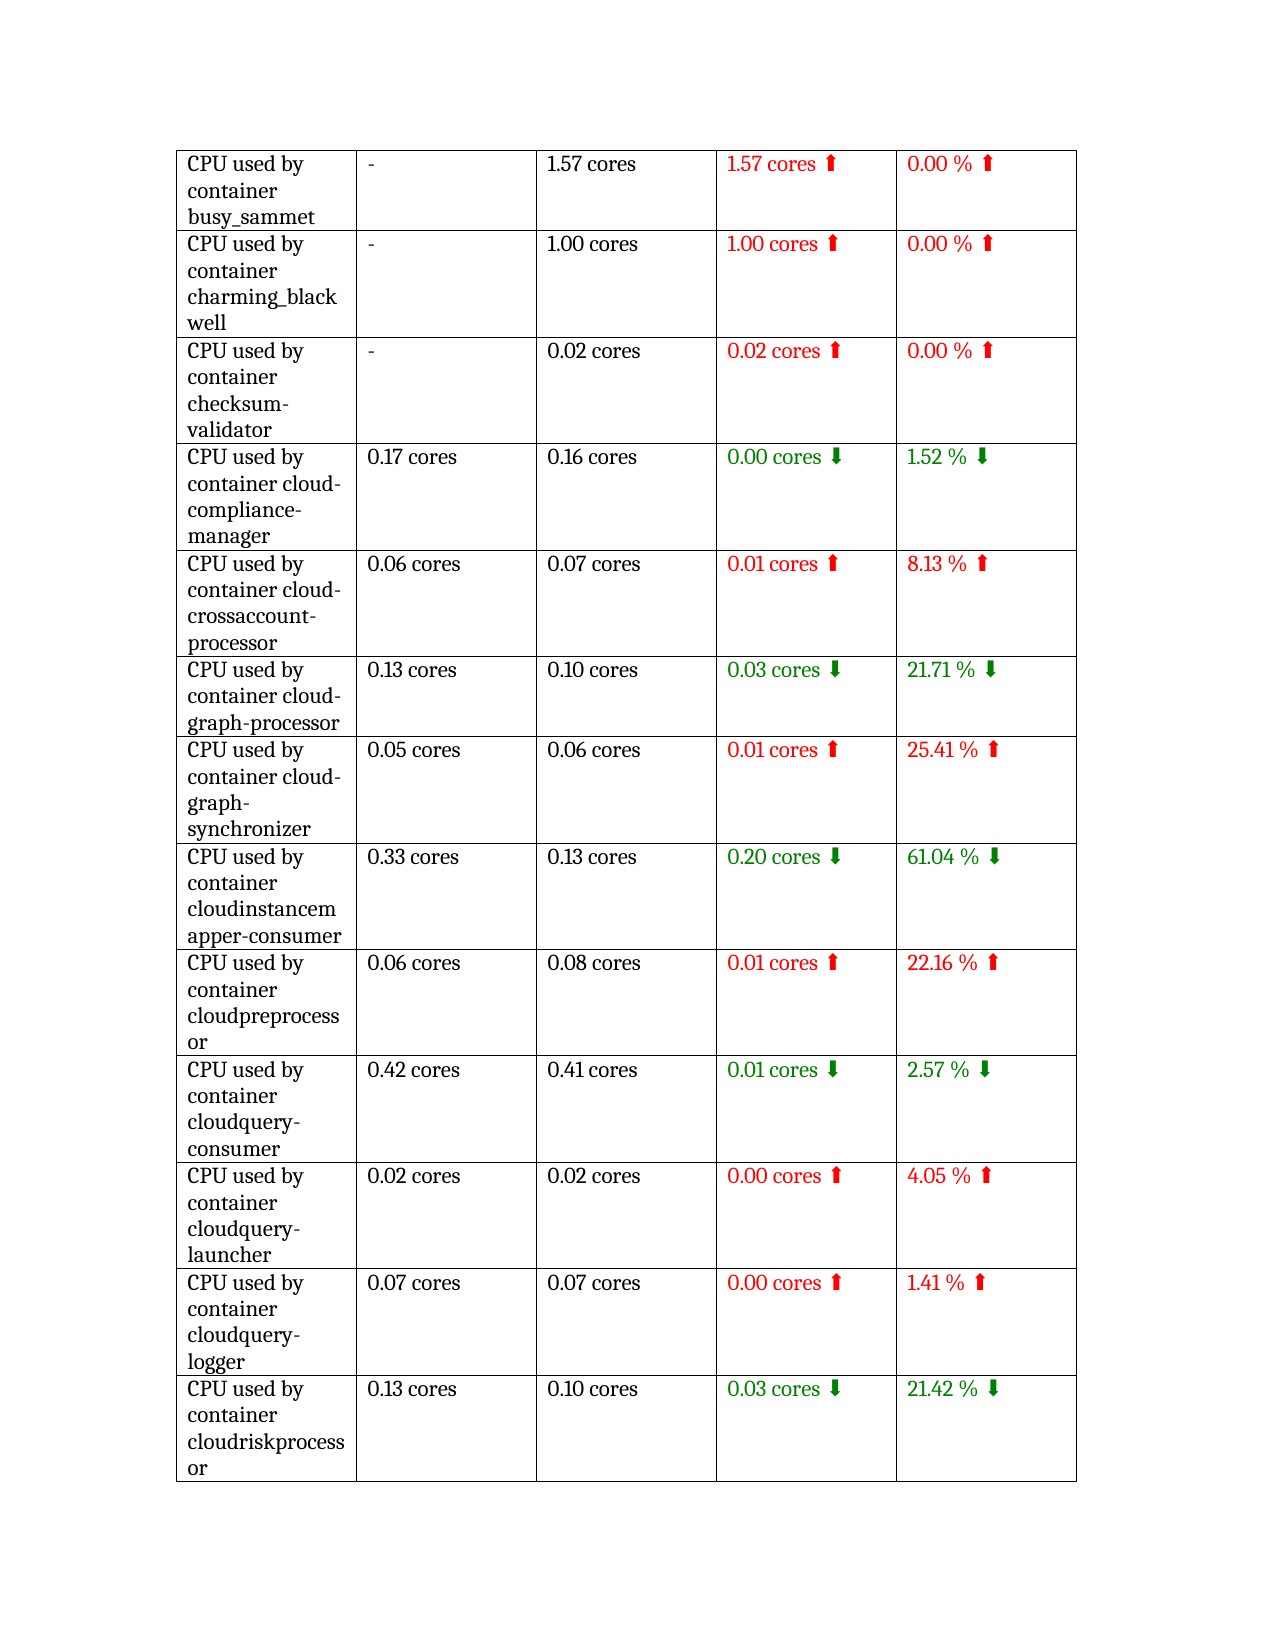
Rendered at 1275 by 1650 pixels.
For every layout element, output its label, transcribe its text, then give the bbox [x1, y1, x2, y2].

table_cell - [357, 338, 536, 443]
table_cell 0.01 cores ⬇️ [717, 1056, 896, 1162]
table_cell 25.41 % ⬆️ [897, 737, 1076, 842]
table_cell - [357, 151, 536, 230]
table_cell CPU used by container cloudquery-logger [177, 1269, 356, 1375]
table_cell CPU used by container cloud-graph-synchronizer [177, 737, 356, 842]
table_cell 2.57 % ⬇️ [897, 1056, 1076, 1162]
table_cell 0.00 % ⬆️ [897, 231, 1076, 337]
table_cell CPU used by container charming_blackwell [177, 231, 356, 337]
table_cell 0.33 cores [357, 844, 536, 949]
table_cell 0.13 cores [537, 844, 716, 949]
table_cell 21.42 % ⬇️ [897, 1376, 1076, 1481]
table_cell 0.00 cores ⬆️ [717, 1163, 896, 1268]
table_cell 0.16 cores [537, 444, 716, 549]
table_cell 22.16 % ⬆️ [897, 950, 1076, 1055]
table_cell 0.07 cores [537, 551, 716, 656]
table_cell 0.13 cores [357, 1376, 536, 1481]
table_cell 0.05 cores [357, 737, 536, 842]
table_cell CPU used by container cloudriskprocessor [177, 1376, 356, 1481]
table_cell CPU used by container cloudquery-consumer [177, 1056, 356, 1162]
table_cell 0.06 cores [357, 551, 536, 656]
table_cell 0.02 cores [537, 338, 716, 443]
table_cell 0.42 cores [357, 1056, 536, 1162]
table_cell 0.02 cores [357, 1163, 536, 1268]
table_cell 61.04 % ⬇️ [897, 844, 1076, 949]
table_cell 4.05 % ⬆️ [897, 1163, 1076, 1268]
table_cell 0.10 cores [537, 657, 716, 736]
table_cell 0.08 cores [537, 950, 716, 1055]
table_cell 0.06 cores [357, 950, 536, 1055]
table_cell 1.41 % ⬆️ [897, 1269, 1076, 1375]
table_cell CPU used by container cloudquery-launcher [177, 1163, 356, 1268]
table_cell 0.01 cores ⬆️ [717, 551, 896, 656]
table_cell CPU used by container cloudpreprocessor [177, 950, 356, 1055]
table_cell CPU used by container busy_sammet [177, 151, 356, 230]
table_cell 0.02 cores [537, 1163, 716, 1268]
table_cell CPU used by container cloud-crossaccount-processor [177, 551, 356, 656]
table_cell 1.57 cores ⬆️ [717, 151, 896, 230]
table_cell 0.00 % ⬆️ [897, 151, 1076, 230]
table_cell 8.13 % ⬆️ [897, 551, 1076, 656]
table_cell CPU used by container checksum-validator [177, 338, 356, 443]
table_cell 0.02 cores ⬆️ [717, 338, 896, 443]
table_cell 1.00 cores [537, 231, 716, 337]
table_cell 0.06 cores [537, 737, 716, 842]
table_cell 1.57 cores [537, 151, 716, 230]
table_cell 0.00 cores ⬇️ [717, 444, 896, 549]
table_cell 1.52 % ⬇️ [897, 444, 1076, 549]
table_cell 0.20 cores ⬇️ [717, 844, 896, 949]
table_cell 0.07 cores [357, 1269, 536, 1375]
table_cell 0.13 cores [357, 657, 536, 736]
table_cell 1.00 cores ⬆️ [717, 231, 896, 337]
table_cell 0.03 cores ⬇️ [717, 1376, 896, 1481]
table_cell 0.01 cores ⬆️ [717, 950, 896, 1055]
table_cell 0.17 cores [357, 444, 536, 549]
table_cell CPU used by container cloudinstancemapper-consumer [177, 844, 356, 949]
table_cell - [357, 231, 536, 337]
table_cell 21.71 % ⬇️ [897, 657, 1076, 736]
table_cell 0.00 cores ⬆️ [717, 1269, 896, 1375]
table_cell 0.00 % ⬆️ [897, 338, 1076, 443]
table_cell 0.07 cores [537, 1269, 716, 1375]
table_cell 0.10 cores [537, 1376, 716, 1481]
table_cell 0.41 cores [537, 1056, 716, 1162]
table_cell CPU used by container cloud-graph-processor [177, 657, 356, 736]
table_cell CPU used by container cloud-compliance-manager [177, 444, 356, 549]
table_cell 0.01 cores ⬆️ [717, 737, 896, 842]
table_cell 0.03 cores ⬇️ [717, 657, 896, 736]
